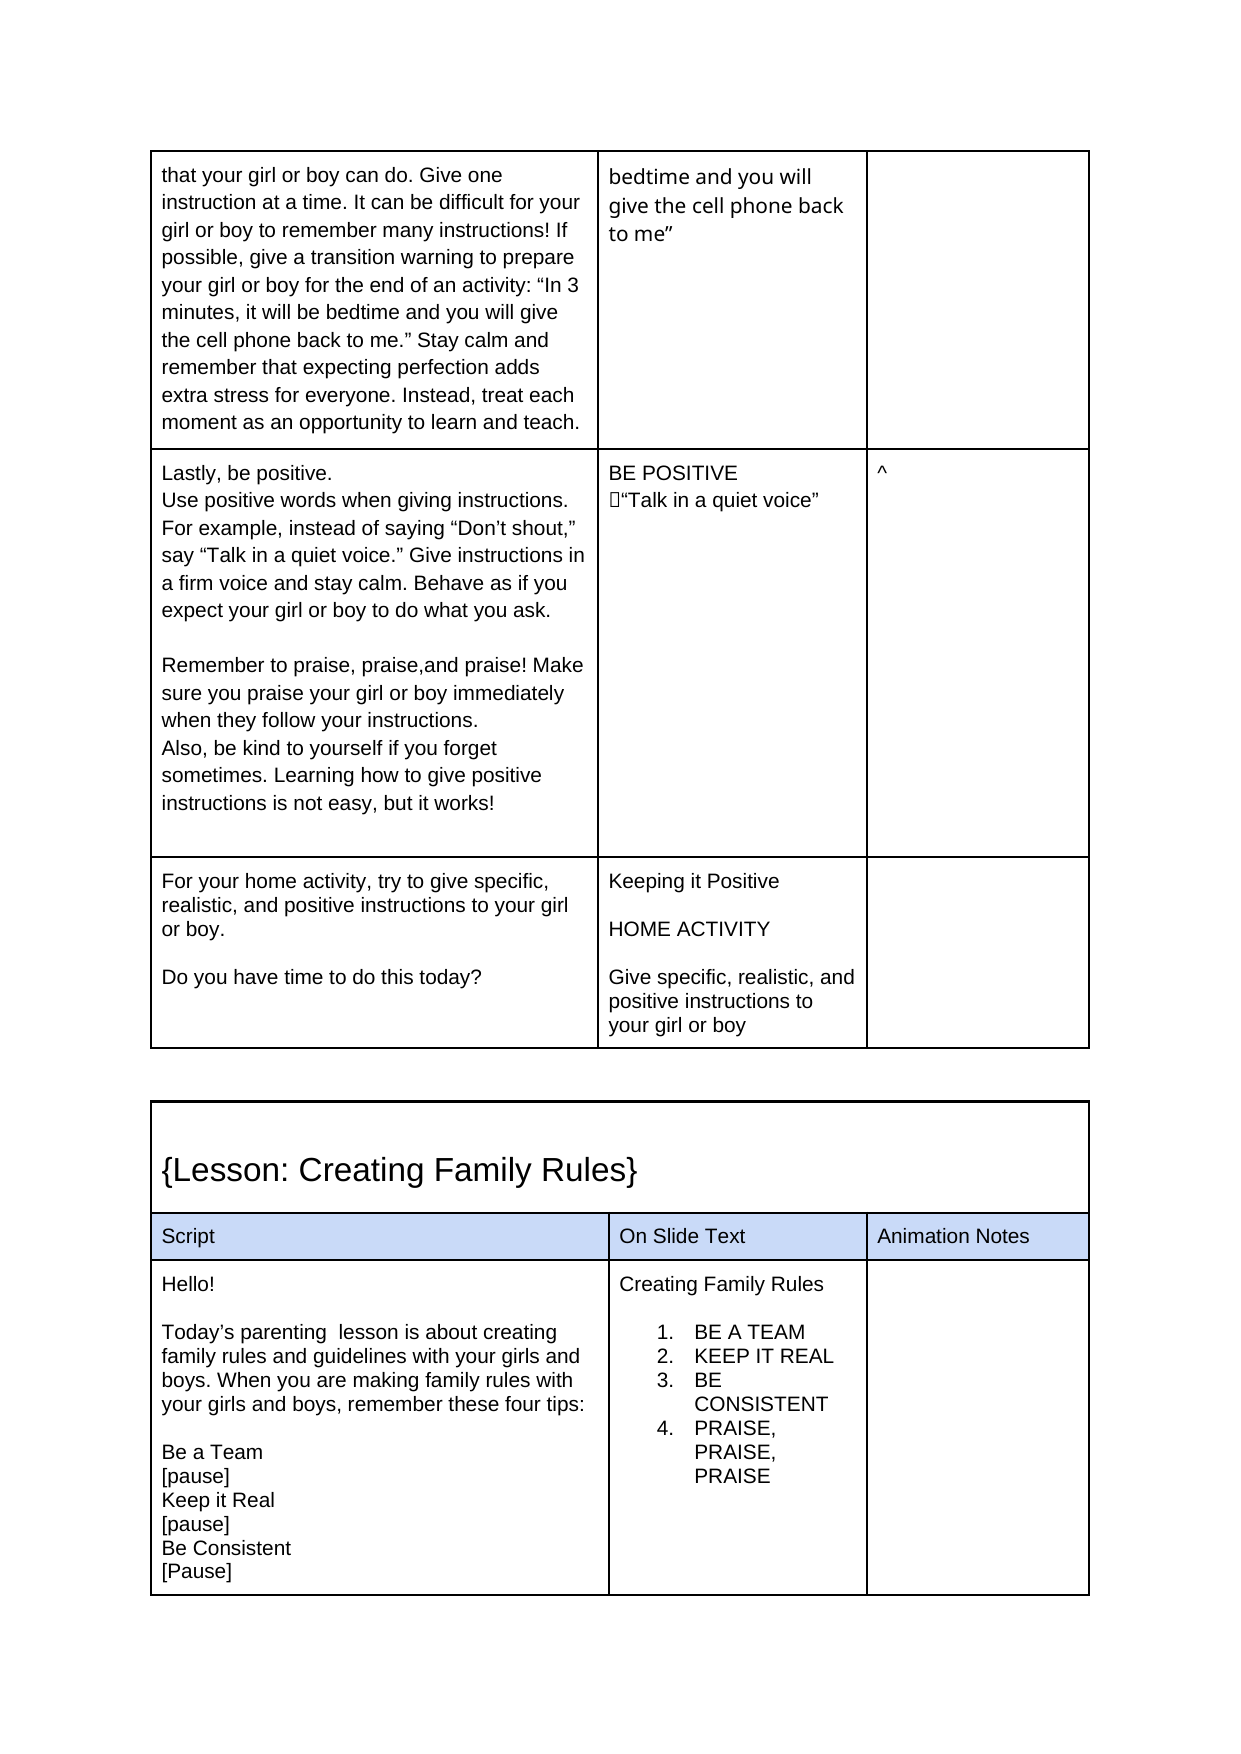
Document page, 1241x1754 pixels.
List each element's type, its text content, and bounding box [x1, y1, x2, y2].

table_cell ^ [868, 450, 1088, 856]
table_cell Animation Notes [868, 1214, 1088, 1259]
table_cell ^ [868, 152, 1088, 448]
table_cell BE REALISTIC ✅“In 3 minutes, it will be bedtime and you will give the cell phone back to me” [599, 152, 866, 448]
table_header {Lesson: Creating Family Rules} [152, 1103, 1088, 1212]
table_cell [868, 1261, 1088, 1594]
table_cell For your home activity, try to give specific, realistic, and positive instructions to your girl or boy. Do you have time to do this today? [152, 858, 597, 1047]
table_cell Script [152, 1214, 608, 1259]
table_cell On Slide Text [610, 1214, 866, 1259]
table_cell BE POSITIVE ✅“Talk in a quiet voice” [599, 450, 866, 856]
table_cell [868, 858, 1088, 1047]
table_cell Lastly, be positive. Use positive words when giving instructions. For example, instead of saying “Don’t shout,” say “Talk in a quiet voice.” Give instructions in a firm voice and stay calm. Behave as if you expect your girl or boy to do what you ask. Remember to praise, praise,and praise! Make sure you praise your girl or boy immediately when they follow your instructions. Also, be kind to yourself if you forget sometimes. Learning how to give positive instructions is not easy, but it works! [152, 450, 597, 856]
table_cell Keeping it Positive HOME ACTIVITY Give specific, realistic, and positive instructions to your girl or boy [599, 858, 866, 1047]
table_cell Creating Family Rules BE A TEAM KEEP IT REAL BE CONSISTENT PRAISE, PRAISE, PRAISE [610, 1261, 866, 1594]
